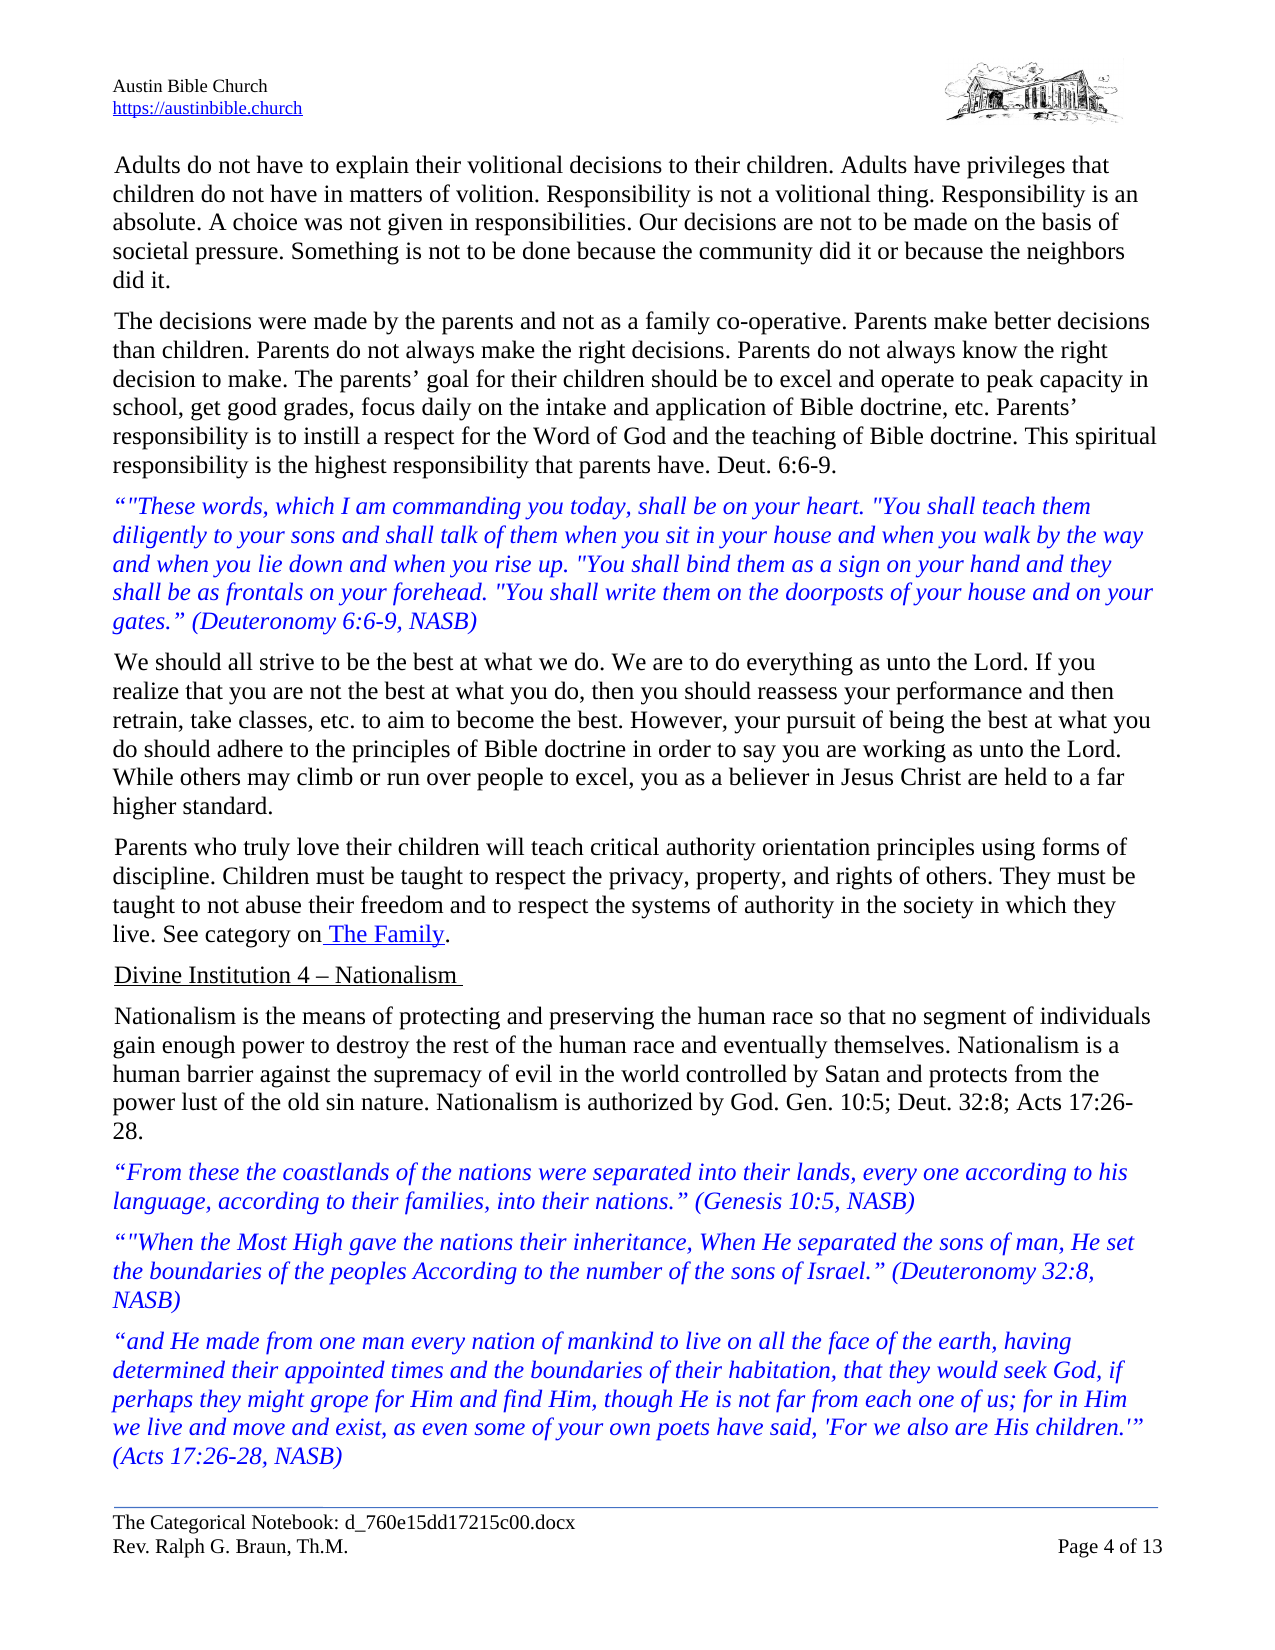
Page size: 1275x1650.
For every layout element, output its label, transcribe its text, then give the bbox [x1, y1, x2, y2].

text Nationalism is the means of protecting and preserving the human race so that no segment of individuals gain enough power to destroy the rest of the human race and eventually themselves. Nationalism is a human barrier against the supremacy of evil in the world controlled by Satan and protects from the power lust of the old sin nature. Nationalism is authorized by God. Gen. 10:5; Deut. 32:8; Acts 17:26-28. [112, 1001, 1162, 1145]
text We should all strive to be the best at what we do. We are to do everything as unto the Lord. If you realize that you are not the best at what you do, then you should reassess your performance and then retrain, take classes, etc. to aim to become the best. However, your pursuit of being the best at what you do should adhere to the principles of Bible doctrine in order to say you are working as unto the Lord. While others may climb or run over people to excel, you as a believer in Jesus Christ are held to a far higher standard. [112, 647, 1162, 820]
text The decisions were made by the parents and not as a family co-operative. Parents make better decisions than children. Parents do not always make the right decisions. Parents do not always know the right decision to make. The parents’ goal for their children should be to excel and operate to peak capacity in school, get good grades, focus daily on the intake and application of Bible doctrine, etc. Parents’ responsibility is to instill a respect for the Word of God and the teaching of Bible doctrine. This spiritual responsibility is the highest responsibility that parents have. Deut. 6:6-9. [112, 306, 1162, 479]
text “and He made from one man every nation of mankind to live on all the face of the earth, having determined their appointed times and the boundaries of their habitation, that they would seek God, if perhaps they might grope for Him and find Him, though He is not far from each one of us; for in Him we live and move and exist, as even some of your own poets have said, 'For we also are His children.'” (Acts 17:26-28, NASB) [112, 1326, 1162, 1470]
picture [944, 58, 1124, 125]
text “"When the Most High gave the nations their inheritance, When He separated the sons of man, He set the boundaries of the peoples According to the number of the sons of Israel.” (Deuteronomy 32:8, NASB) [112, 1227, 1162, 1314]
text Divine Institution 4 – Nationalism [112, 960, 1162, 989]
text Parents who truly love their children will teach critical authority orientation principles using forms of discipline. Children must be taught to respect the privacy, property, and rights of others. They must be taught to not abuse their freedom and to respect the systems of authority in the society in which they live. See category on The Family. [112, 832, 1162, 947]
text Adults do not have to explain their volitional decisions to their children. Adults have privileges that children do not have in matters of volition. Responsibility is not a volitional thing. Responsibility is an absolute. A choice was not given in responsibilities. Our decisions are not to be made on the basis of societal pressure. Something is not to be done because the community did it or because the neighbors did it. [112, 150, 1162, 294]
text “"These words, which I am commanding you today, shall be on your heart. "You shall teach them diligently to your sons and shall talk of them when you sit in your house and when you walk by the way and when you lie down and when you rise up. "You shall bind them as a sign on your hand and they shall be as frontals on your forehead. "You shall write them on the doorposts of your house and on your gates.” (Deuteronomy 6:6-9, NASB) [112, 491, 1162, 635]
text “From these the coastlands of the nations were separated into their lands, every one according to his language, according to their families, into their nations.” (Genesis 10:5, NASB) [112, 1157, 1162, 1215]
